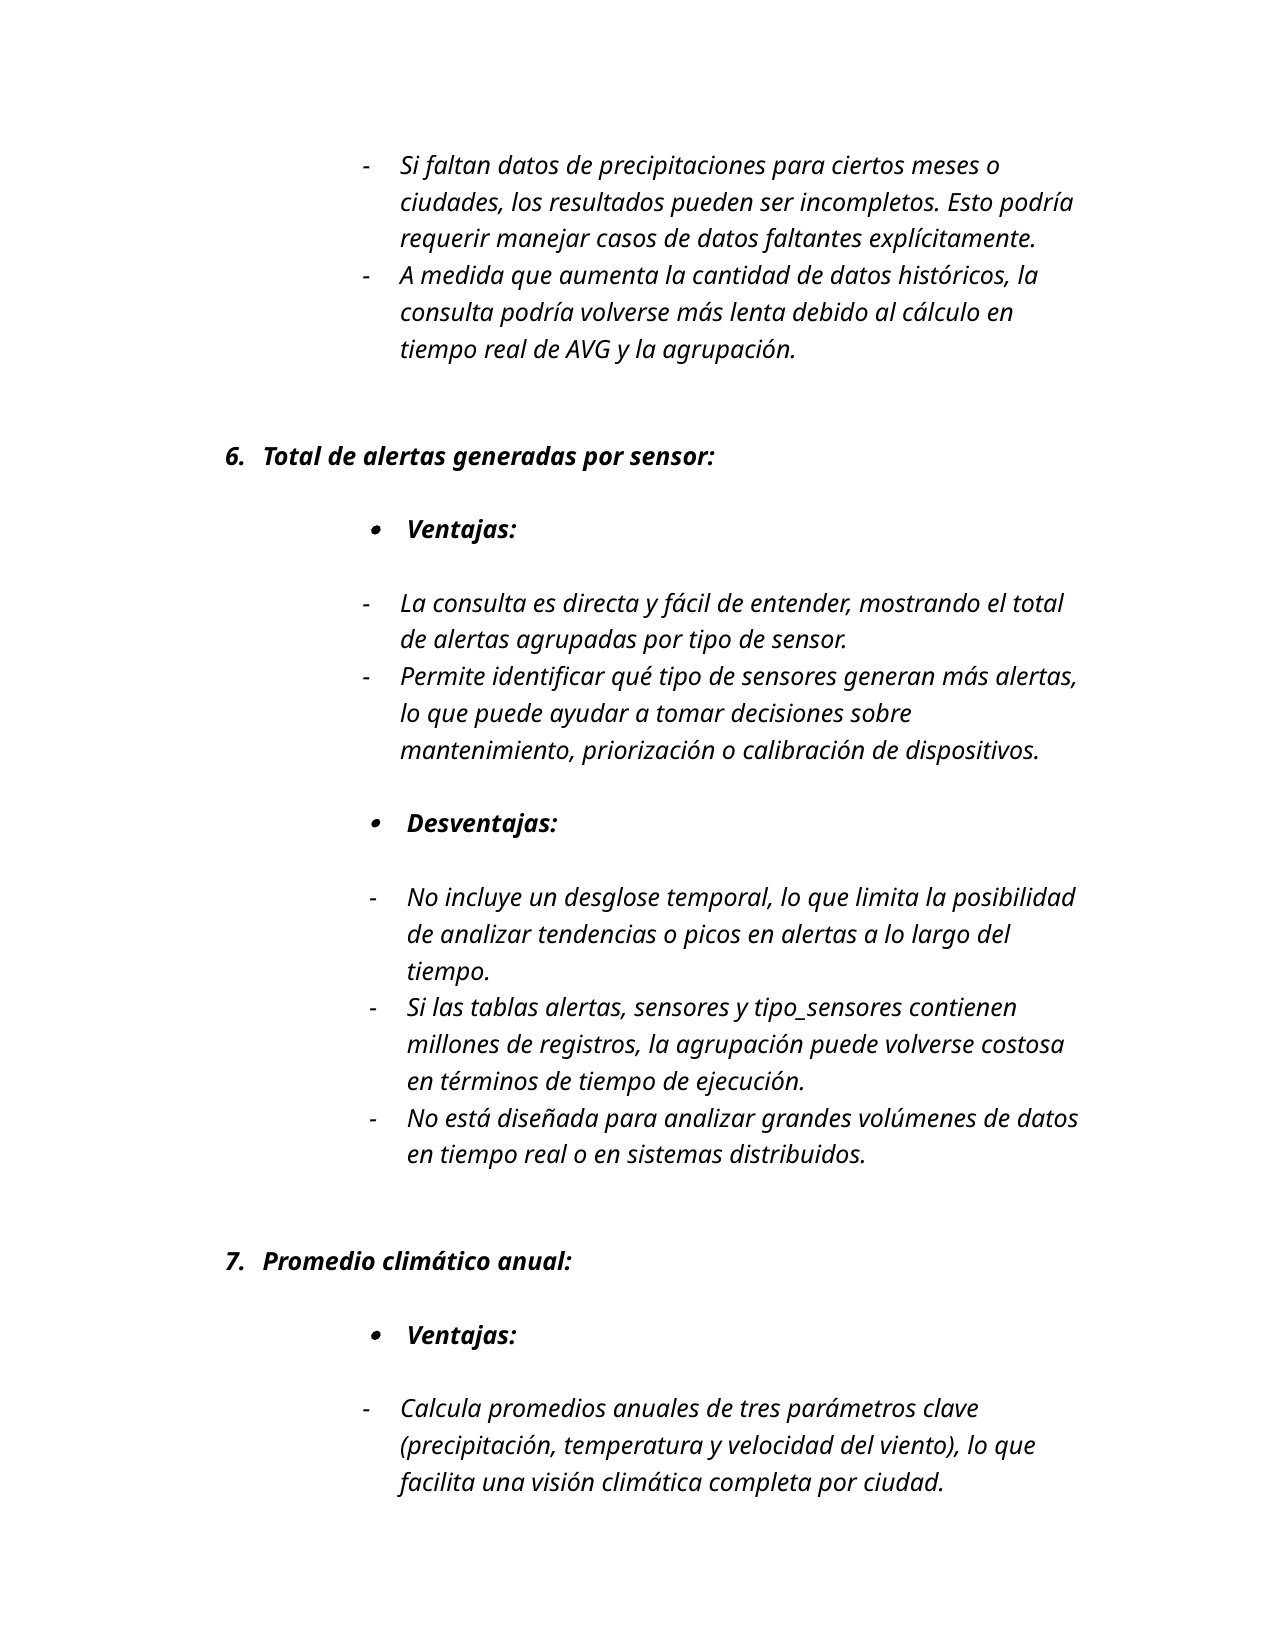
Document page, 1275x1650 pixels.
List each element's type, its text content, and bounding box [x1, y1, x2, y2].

list Total de alertas generadas por sensor: [225, 438, 1098, 472]
list Si faltan datos de precipitaciones para ciertos meses o ciudades, los resultados pueden ser incompletos. Esto podría requerir manejar casos de datos faltantes explícitamente. [362, 148, 1098, 255]
list Calcula promedios anuales de tres parámetros clave (precipitación, temperatura y velocidad del viento), lo que facilita una visión climática completa por ciudad. [362, 1391, 1098, 1498]
list Ventajas: [369, 512, 1098, 546]
list Ventajas: [369, 1317, 1098, 1351]
list Permite identificar qué tipo de sensores generan más alertas, lo que puede ayudar a tomar decisiones sobre mantenimiento, priorización o calibración de dispositivos. [362, 659, 1098, 767]
list Si las tablas alertas, sensores y tipo_sensores contienen millones de registros, la agrupación puede volverse costosa en términos de tiempo de ejecución. [369, 990, 1098, 1097]
list Desventajas: [369, 806, 1098, 840]
list La consulta es directa y fácil de entender, mostrando el total de alertas agrupadas por tipo de sensor. [362, 585, 1098, 656]
list No está diseñada para analizar grandes volúmenes de datos en tiempo real o en sistemas distribuidos. [369, 1100, 1098, 1171]
list A medida que aumenta la cantidad de datos históricos, la consulta podría volverse más lenta debido al cálculo en tiempo real de AVG y la agrupación. [362, 258, 1098, 366]
list Promedio climático anual: [225, 1244, 1098, 1278]
list No incluye un desglose temporal, lo que limita la posibilidad de analizar tendencias o picos en alertas a lo largo del tiempo. [369, 879, 1098, 987]
